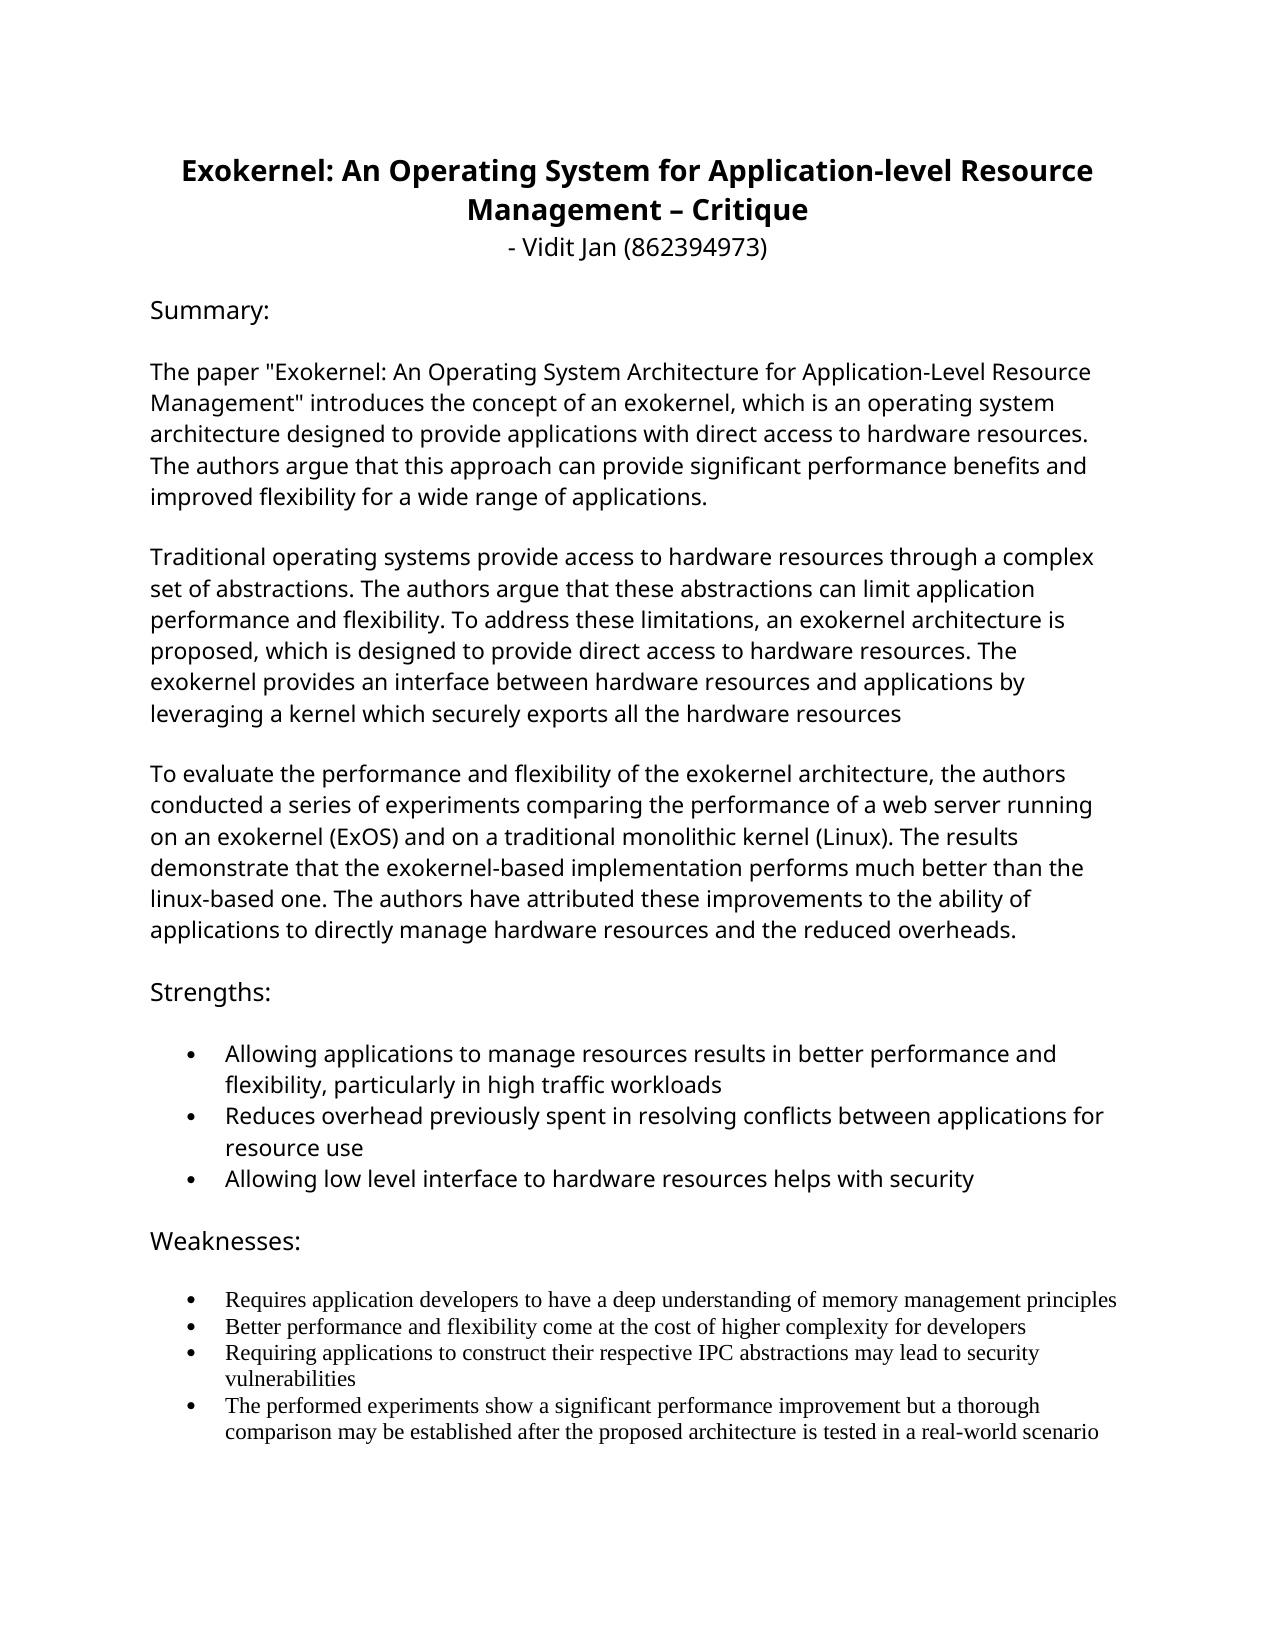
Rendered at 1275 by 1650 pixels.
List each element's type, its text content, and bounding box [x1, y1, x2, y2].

list Allowing applications to manage resources results in better performance and flexibility, particularly in high traffic workloads [187, 1038, 1125, 1100]
text Summary: [150, 293, 1125, 327]
text Exokernel: An Operating System for Application-level Resource Management – Critique - Vidit Jan (862394973) [150, 150, 1125, 263]
text Traditional operating systems provide access to hardware resources through a complex set of abstractions. The authors argue that these abstractions can limit application performance and flexibility. To address these limitations, an exokernel architecture is proposed, which is designed to provide direct access to hardware resources. The exokernel provides an interface between hardware resources and applications by leveraging a kernel which securely exports all the hardware resources [150, 541, 1125, 729]
list Better performance and flexibility come at the cost of higher complexity for developers [187, 1400, 1125, 1427]
text The paper "Exokernel: An Operating System Architecture for Application-Level Resource Management" introduces the concept of an exokernel, which is an operating system architecture designed to provide applications with direct access to hardware resources. The authors argue that this approach can provide significant performance benefits and improved flexibility for a wide range of applications. [150, 356, 1125, 512]
list Allowing low level interface to hardware resources helps with security [187, 1221, 1125, 1252]
list Requires application developers to have a deep understanding of memory management principles [187, 1345, 1125, 1371]
text Strengths: [150, 974, 1125, 1009]
text Weaknesses: [150, 1282, 1125, 1316]
text To evaluate the performance and flexibility of the exokernel architecture, the authors conducted a series of experiments comparing the performance of a web server running on an exokernel (ExOS) and on a traditional monolithic kernel (Linux). The results demonstrate that the exokernel-based implementation performs much better than the linux-based one. The authors have attributed these improvements to the ability of applications to directly manage hardware resources and the reduced overheads. [150, 758, 1125, 945]
list Reduces overhead previously spent in resolving conflicts between applications for resource use [187, 1129, 1125, 1192]
